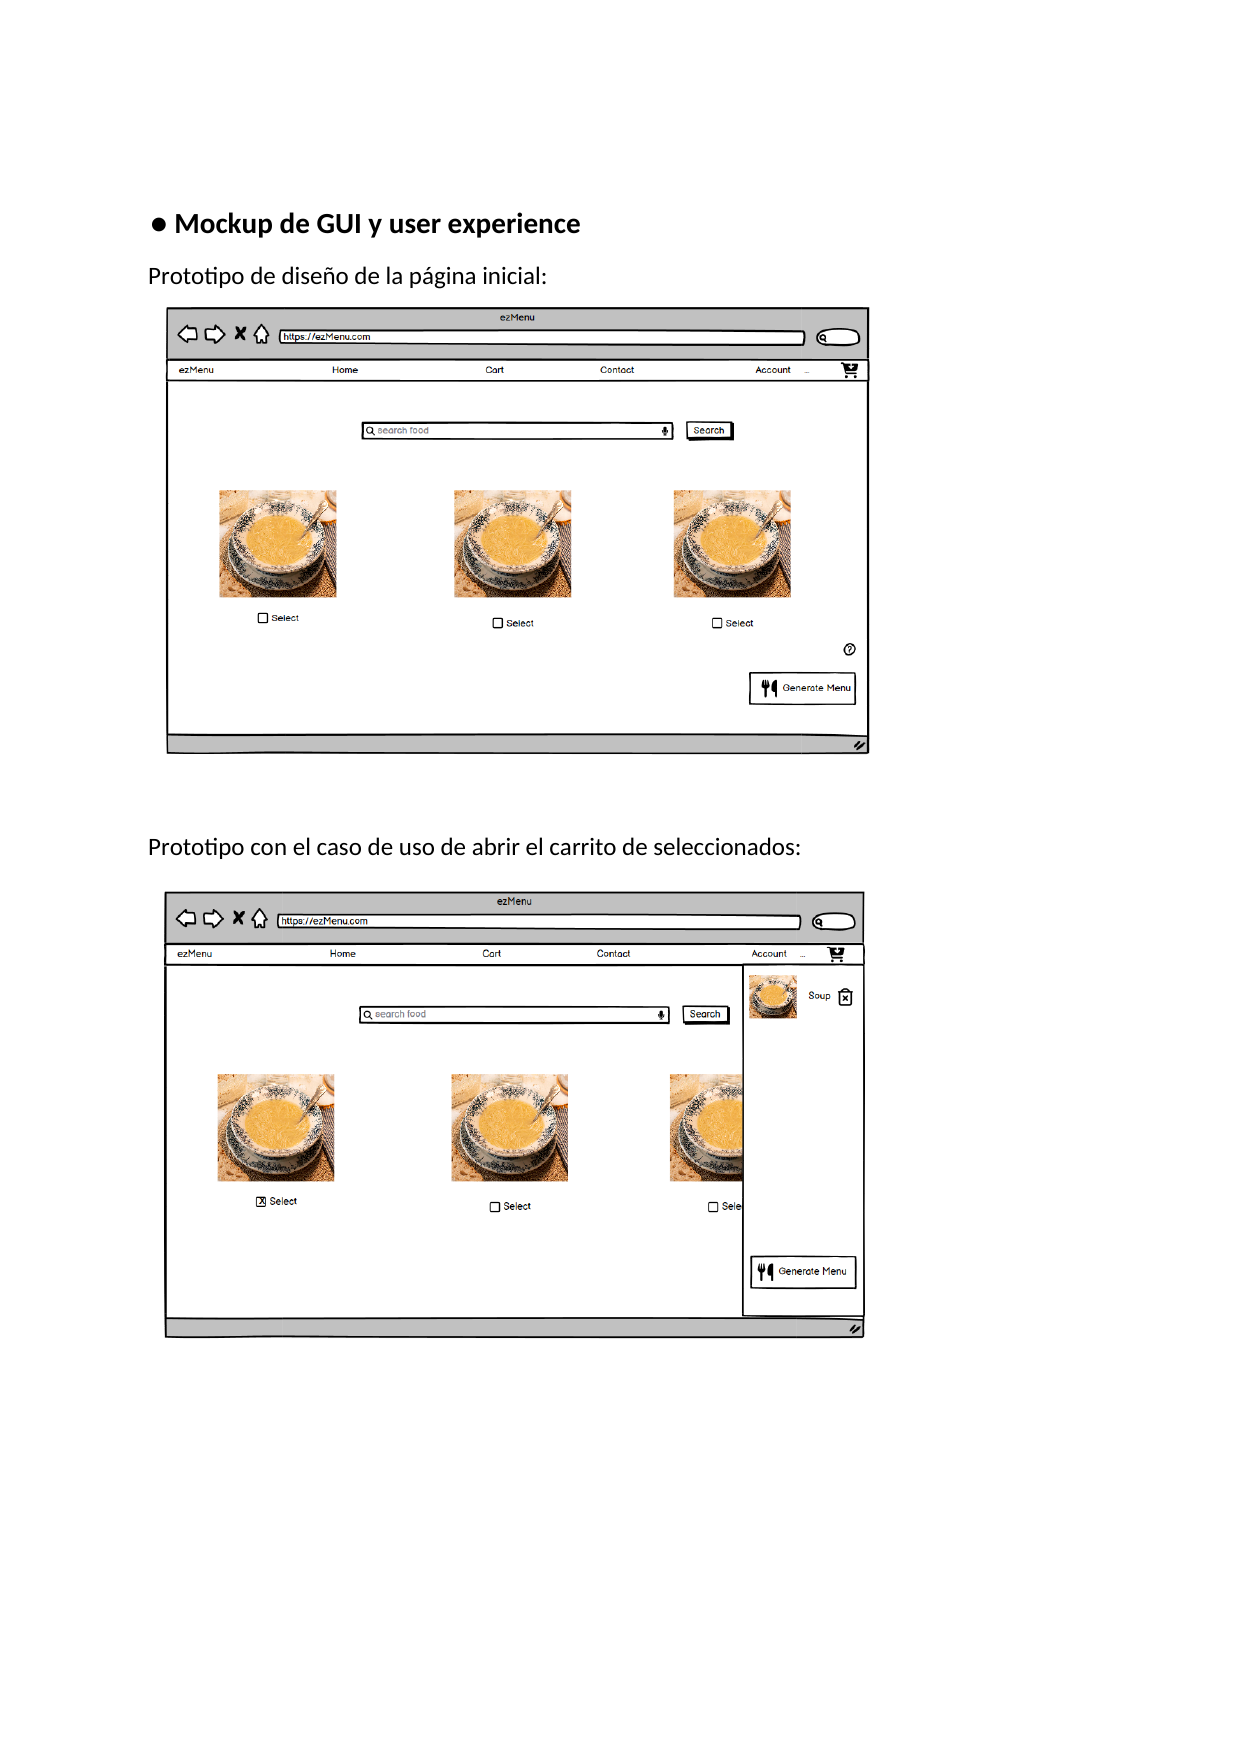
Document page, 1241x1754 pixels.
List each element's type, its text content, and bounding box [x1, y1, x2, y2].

picture [150, 880, 901, 1350]
text Prototipo con el caso de uso de abrir el carrito de seleccionados: [148, 832, 1092, 862]
text ● Mockup de GUI y user experience [150, 205, 1090, 241]
picture [147, 292, 898, 765]
